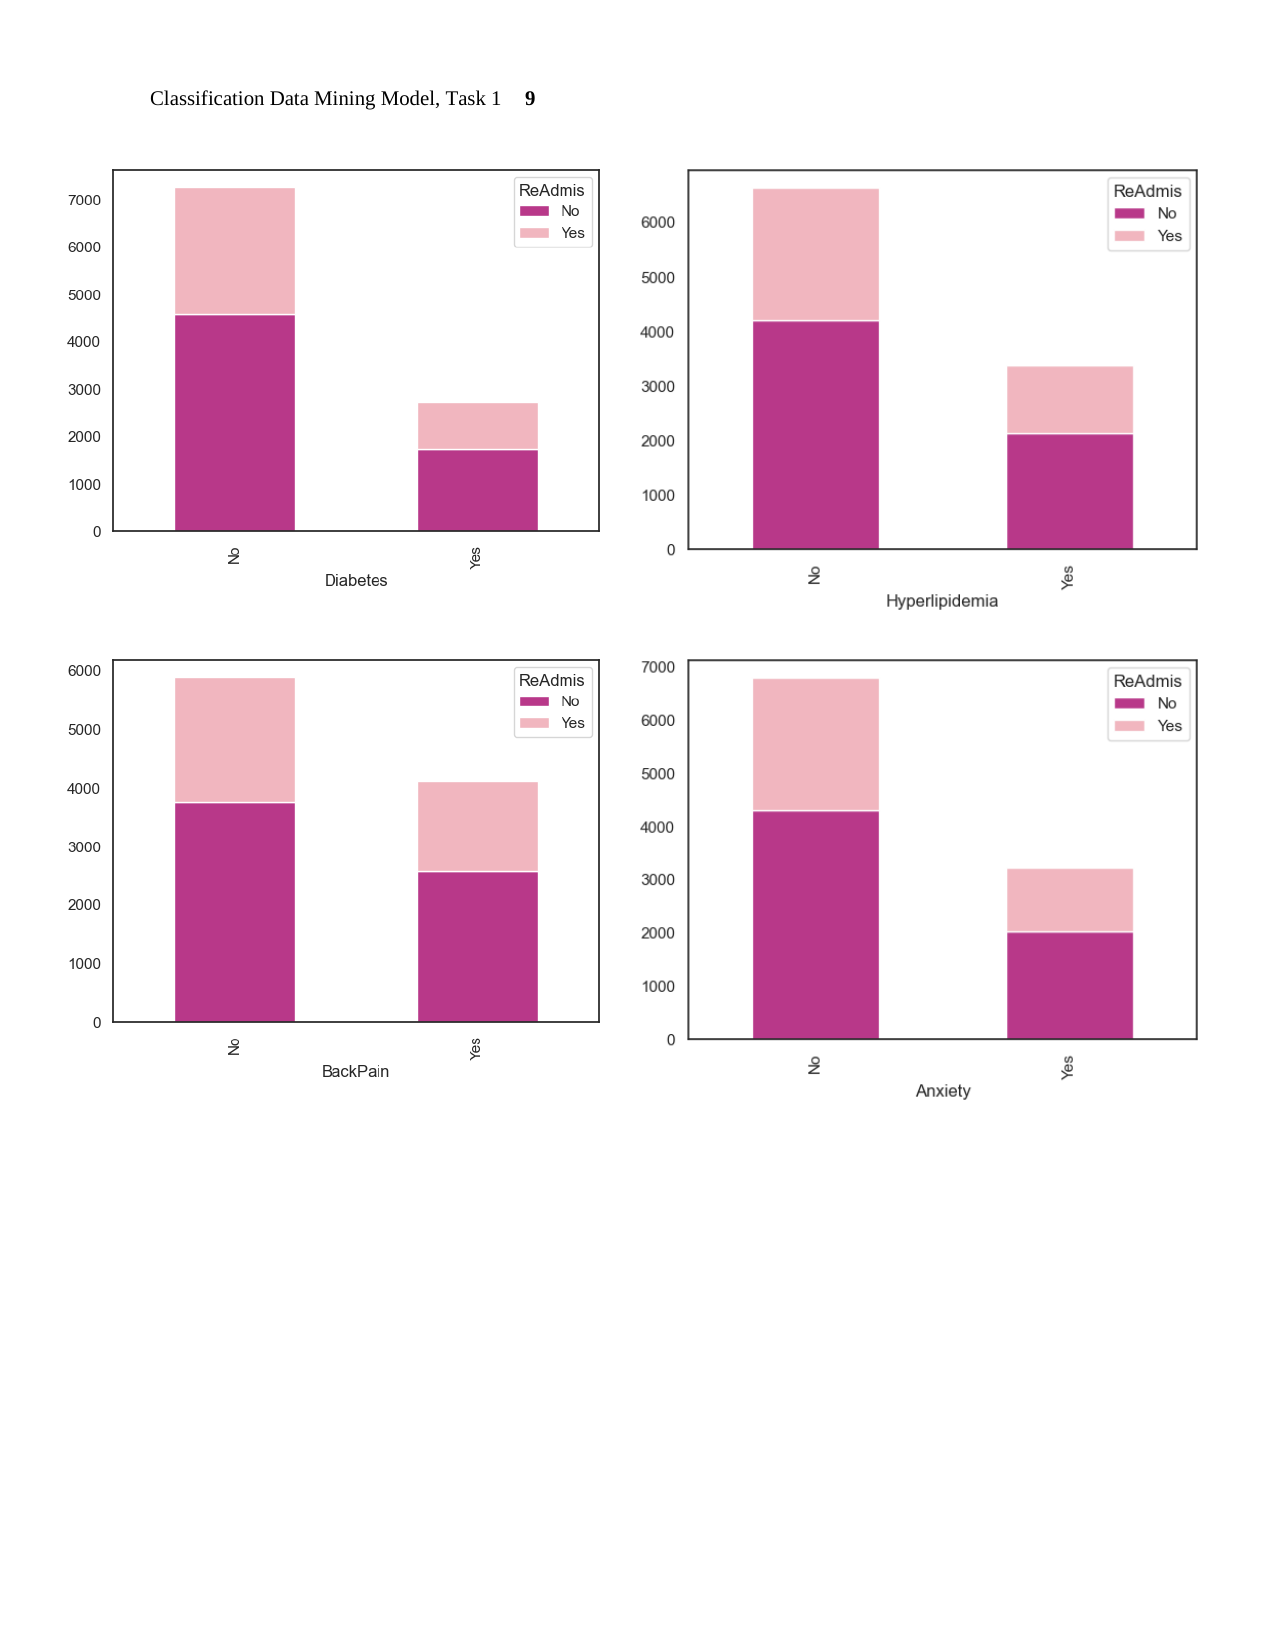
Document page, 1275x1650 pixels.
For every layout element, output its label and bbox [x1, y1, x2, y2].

table_cell [619, 640, 1218, 1131]
table_cell [46, 640, 619, 1131]
picture [630, 650, 1207, 1110]
picture [57, 650, 608, 1089]
picture [57, 160, 608, 598]
table_cell [46, 150, 619, 640]
table_cell [619, 150, 1218, 640]
picture [630, 160, 1207, 620]
